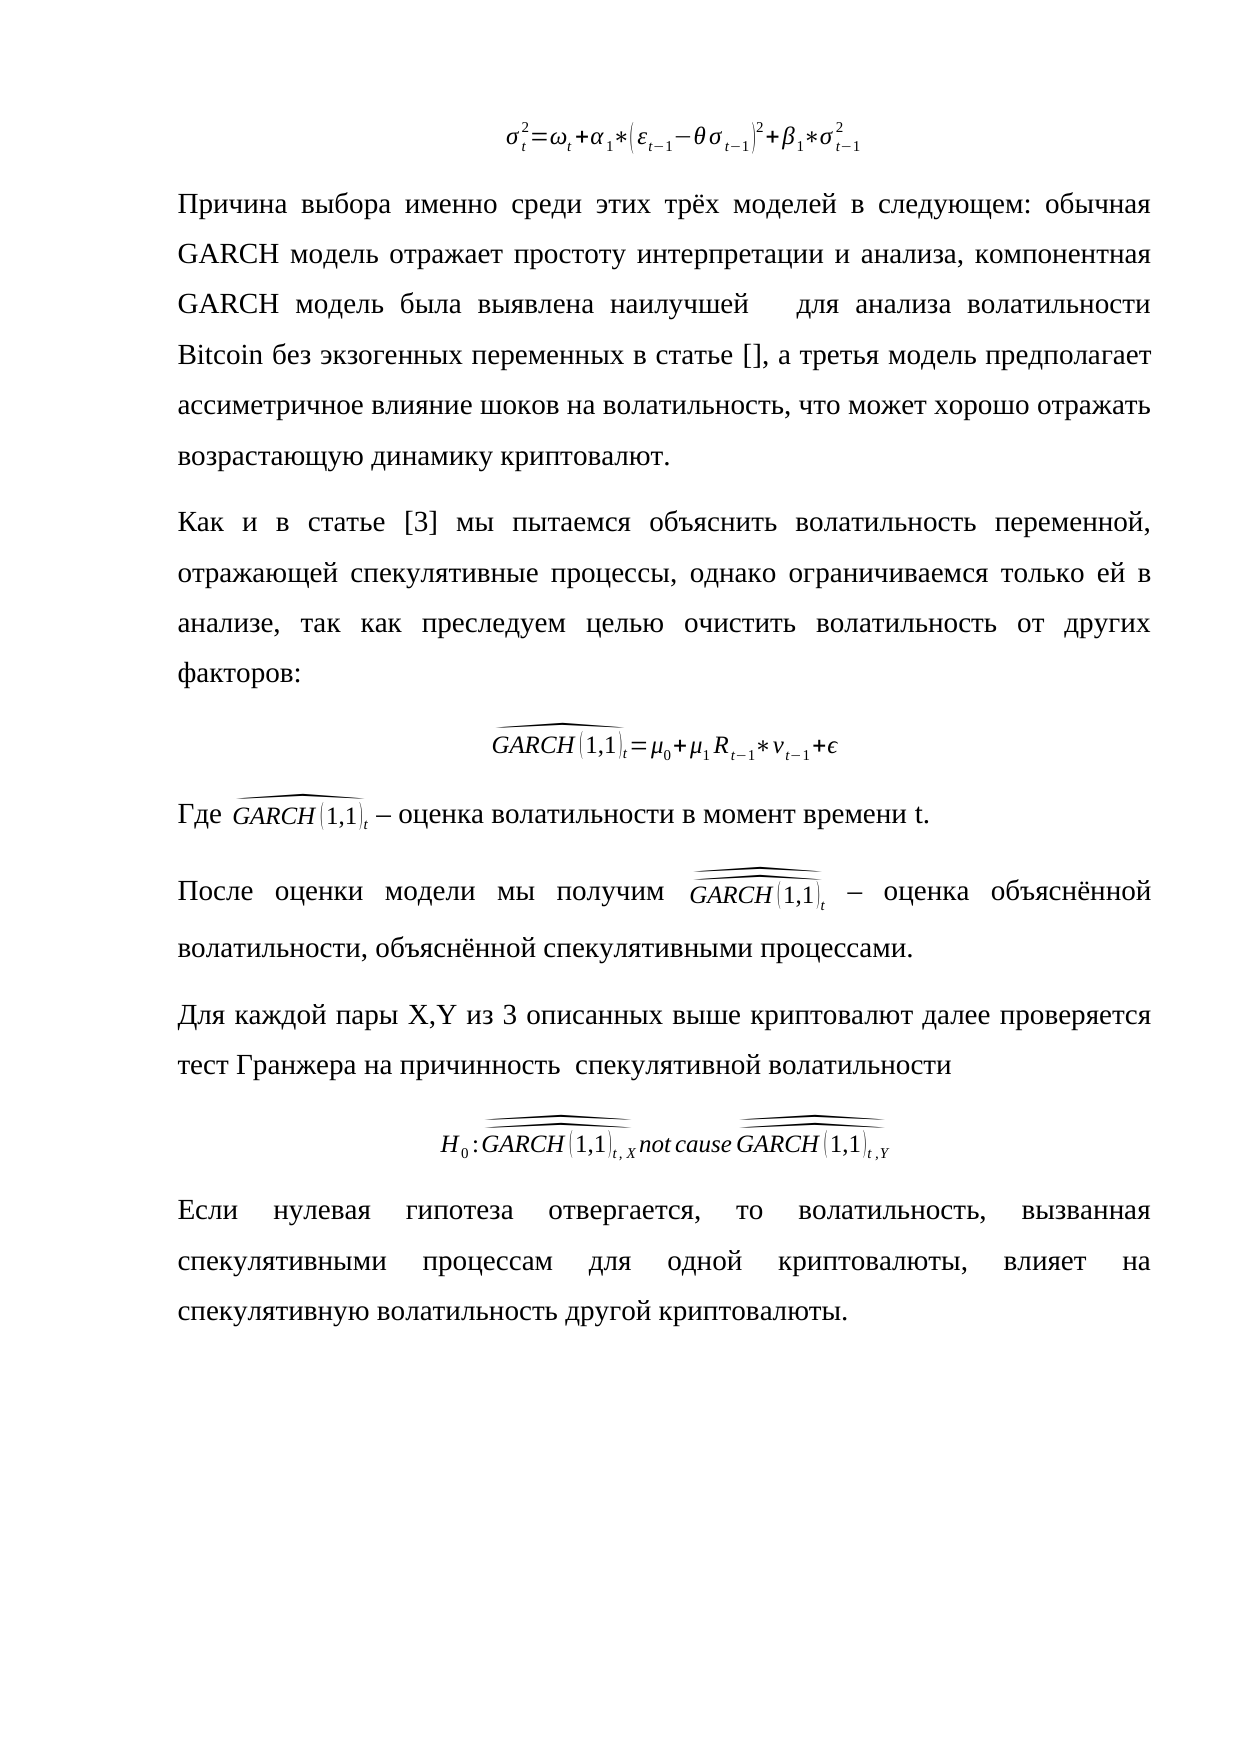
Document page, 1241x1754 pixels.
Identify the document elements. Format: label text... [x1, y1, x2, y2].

text Для каждой пары X,Y из 3 описанных выше криптовалют далее проверяется тест Гранжера на причинность спекулятивной волатильности [177, 997, 1152, 1081]
text Где – оценка волатильности в момент времени t. [177, 793, 1152, 833]
text Причина выбора именно среди этих трёх моделей в следующем: обычная GARCH модель отражает простоту интерпретации и анализа, компонентная GARCH модель была выявлена наилучшей для анализа волатильности Bitcoin без экзогенных переменных в статье , а третья модель предполагает ассиметричное влияние шоков на волатильность, что может хорошо отражать возрастающую динамику криптовалют. [177, 186, 1152, 471]
text Если нулевая гипотеза отвергается, то волатильность, вызванная спекулятивными процессам для одной криптовалюты, влияет на спекулятивную волатильность другой криптовалюты. [177, 1192, 1152, 1327]
text Как и в статье мы пытаемся объяснить волатильность переменной, отражающей спекулятивные процессы, однако ограничиваемся только ей в анализе, так как преследуем целью очистить волатильность от других факторов: [177, 504, 1152, 689]
text После оценки модели мы получим – оценка объяснённой волатильности, объяснённой спекулятивными процессами. [177, 866, 1152, 964]
